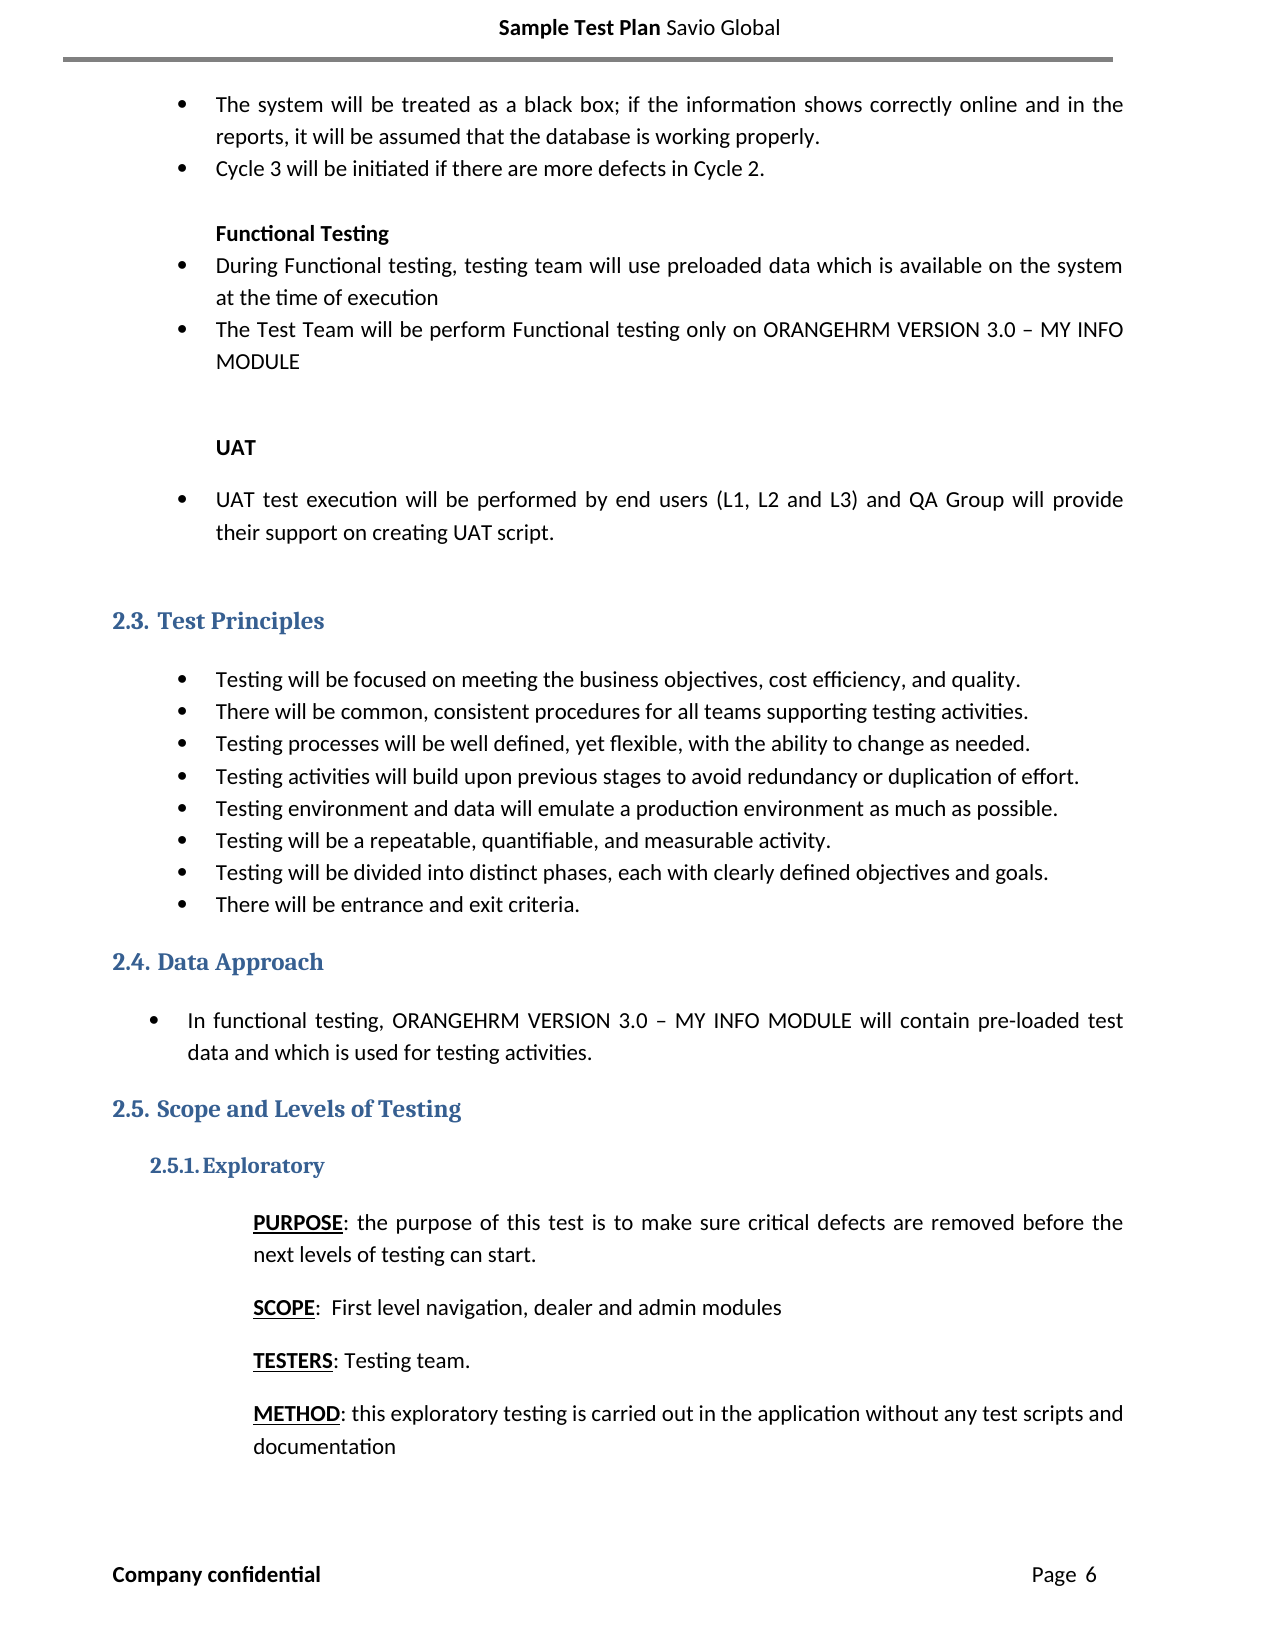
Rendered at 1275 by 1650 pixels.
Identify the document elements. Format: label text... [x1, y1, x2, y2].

list Testing will be a repeatable, quantifiable, and measurable activity. [178, 826, 1125, 854]
list There will be entrance and exit criteria. [178, 891, 1125, 918]
list Testing environment and data will emulate a production environment as much as possible. [178, 794, 1125, 822]
subtitle Scope and Levels of Testing [112, 1095, 1125, 1124]
list In functional testing, ORANGEHRM VERSION 3.0 – MY INFO MODULE will contain pre-loaded test data and which is used for testing activities. [150, 1006, 1125, 1066]
text SCOPE: First level navigation, dealer and admin modules [253, 1293, 1125, 1322]
list The Test Team will be perform Functional testing only on ORANGEHRM VERSION 3.0 – MY INFO MODULE [178, 315, 1125, 375]
list Testing activities will build upon previous stages to avoid redundancy or duplication of effort. [178, 762, 1125, 790]
text PURPOSE: the purpose of this test is to make sure critical defects are removed before the next levels of testing can start. [253, 1208, 1125, 1268]
list Testing processes will be well defined, yet flexible, with the ability to change as needed. [178, 729, 1125, 758]
list Cycle 3 will be initiated if there are more defects in Cycle 2. [178, 154, 1125, 182]
subtitle Test Principles [112, 607, 1125, 636]
subtitle Data Approach [112, 948, 1125, 976]
list Functional Testing [216, 219, 1125, 247]
text UAT [141, 433, 1125, 461]
subtitle Exploratory [150, 1153, 1125, 1179]
list Testing will be divided into distinct phases, each with clearly defined objectives and goals. [178, 858, 1125, 886]
text TESTERS: Testing team. [253, 1347, 1125, 1374]
list Testing will be focused on meeting the business objectives, cost efficiency, and quality. [178, 665, 1125, 693]
list The system will be treated as a black box; if the information shows correctly online and in the reports, it will be assumed that the database is working properly. [178, 90, 1125, 150]
text METHOD: this exploratory testing is carried out in the application without any test scripts and documentation [253, 1399, 1125, 1460]
list There will be common, consistent procedures for all teams supporting testing activities. [178, 697, 1125, 725]
list During Functional testing, testing team will use preloaded data which is available on the system at the time of execution [178, 251, 1125, 311]
list UAT test execution will be performed by end users (L1, L2 and L3) and QA Group will provide their support on creating UAT script. [178, 486, 1125, 546]
